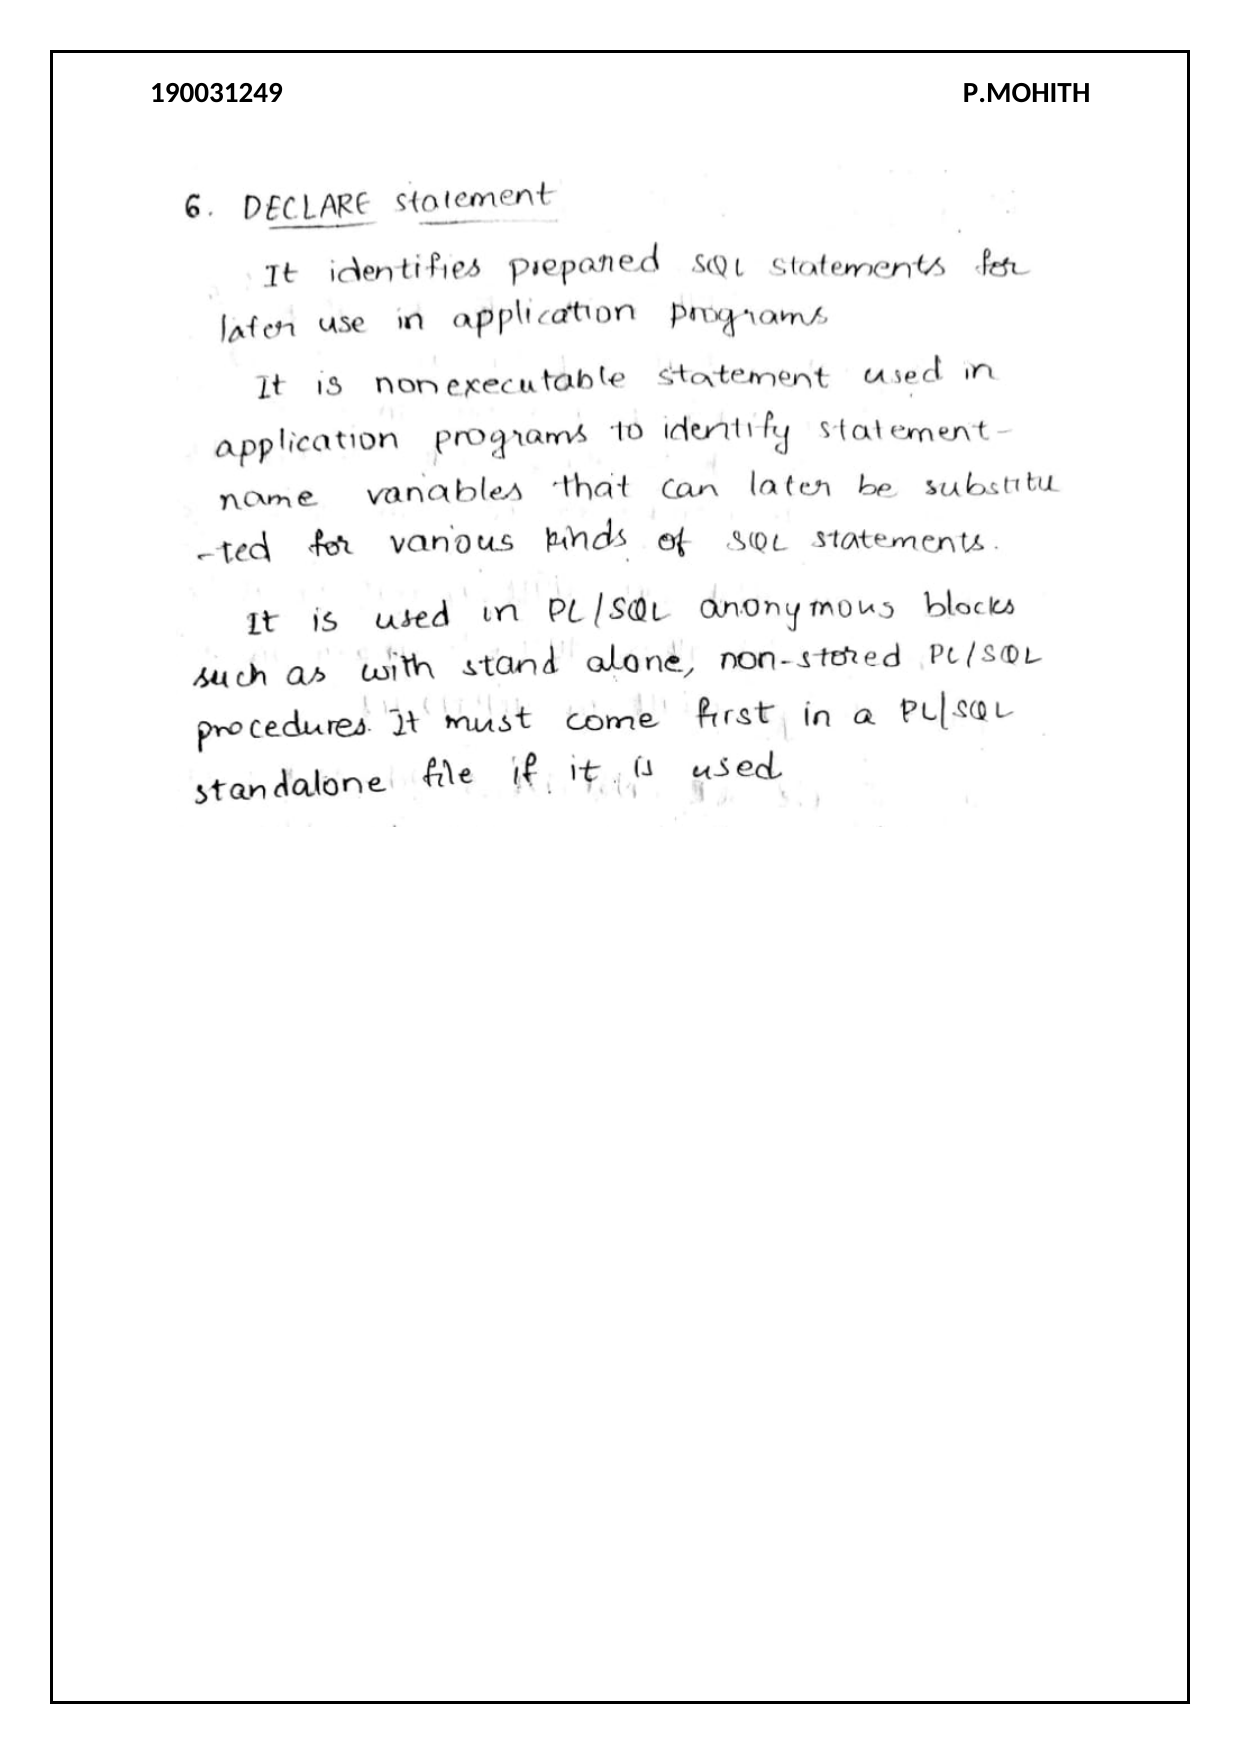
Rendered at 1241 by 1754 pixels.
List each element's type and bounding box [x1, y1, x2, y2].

picture [176, 150, 1064, 827]
